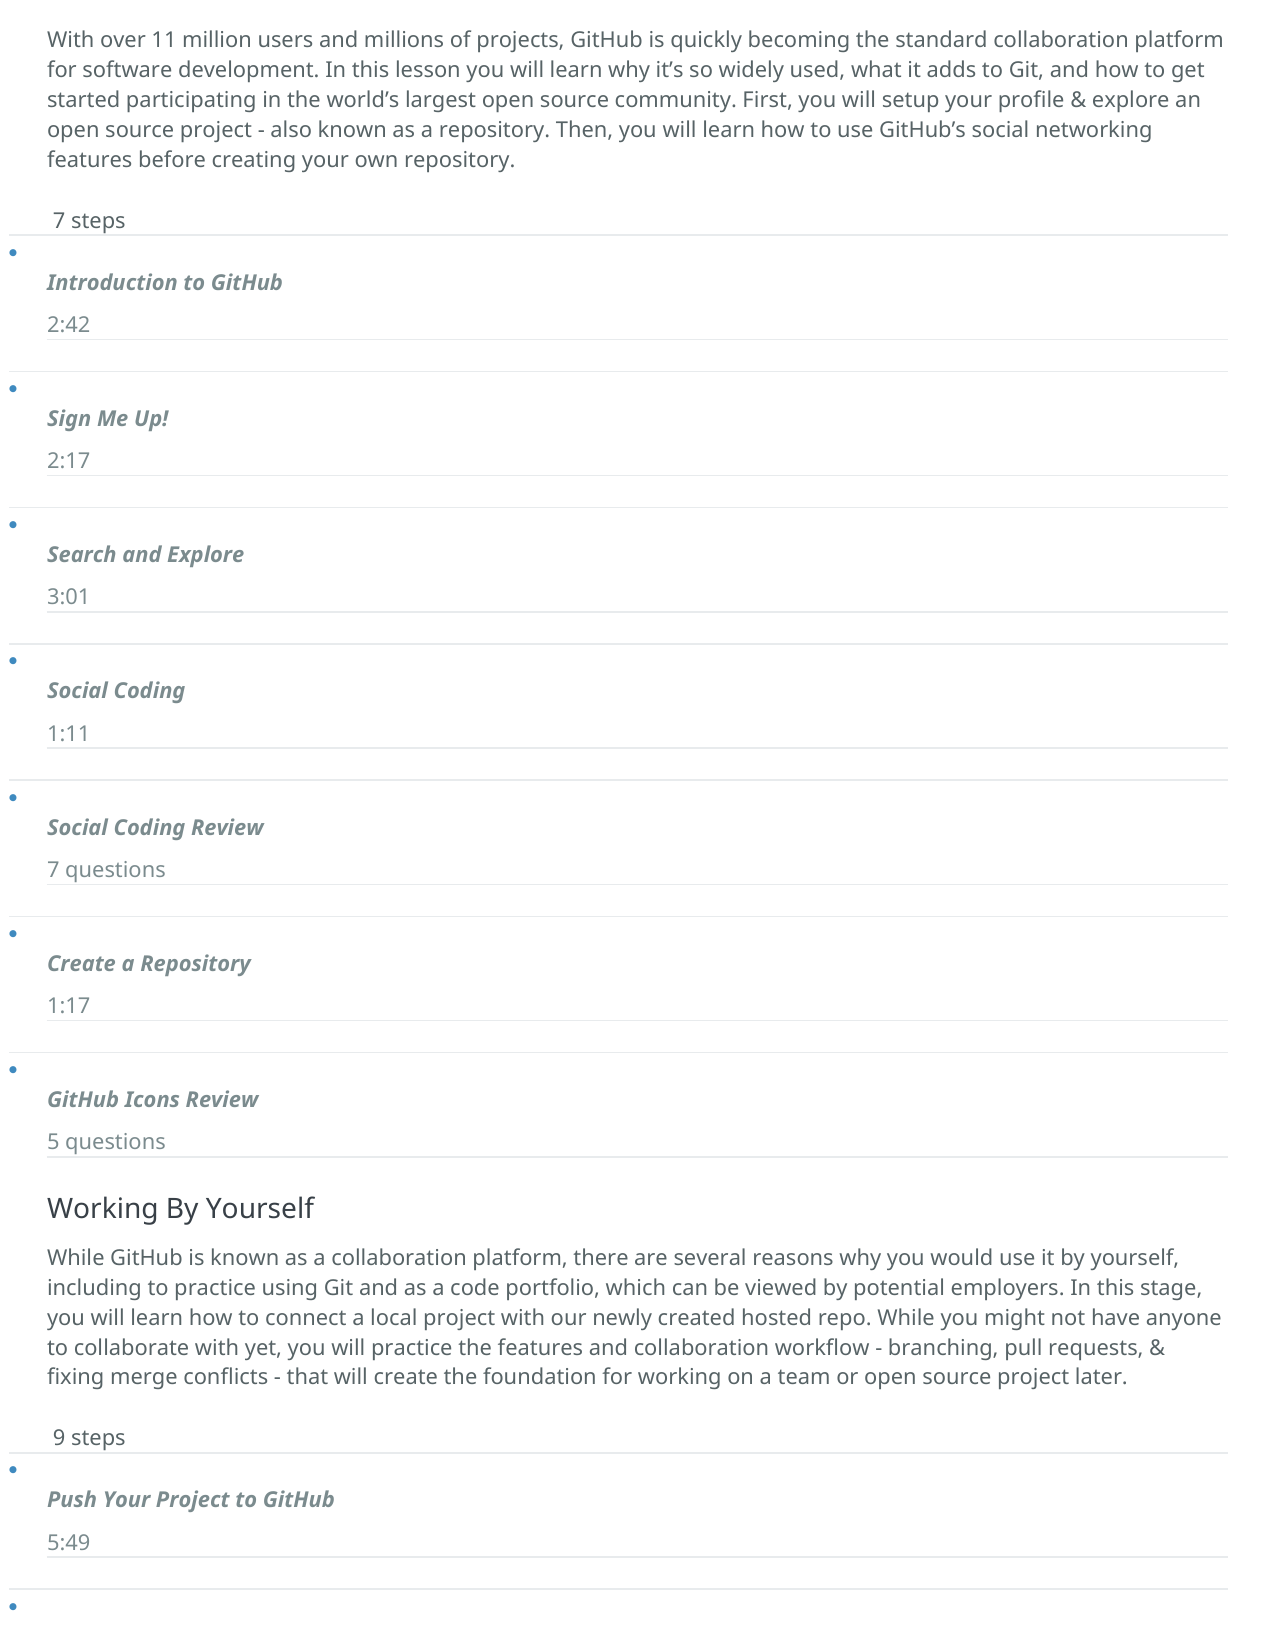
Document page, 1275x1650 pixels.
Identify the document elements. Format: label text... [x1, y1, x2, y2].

subtitle Working By Yourself [47, 1188, 1228, 1226]
subtitle GitHub Icons Review [47, 1084, 1228, 1114]
subtitle Push Your Project to GitHub [47, 1484, 1228, 1514]
subtitle Social Coding Review [47, 811, 1228, 841]
text 3:01 [47, 581, 1228, 611]
text 2:17 [47, 445, 1228, 475]
text 5:49 [47, 1526, 1228, 1556]
text 2:42 [47, 309, 1228, 338]
subtitle Sign Me Up! [47, 403, 1228, 432]
subtitle Search and Explore [47, 539, 1228, 569]
text 5 questions [47, 1126, 1228, 1156]
text 1:17 [47, 990, 1228, 1020]
subtitle Create a Repository [47, 948, 1228, 977]
text 1:11 [47, 717, 1228, 747]
text While GitHub is known as a collaboration platform, there are several reasons why you would use it by yourself, including to practice using Git and as a code portfolio, which can be viewed by potential employers. In this stage, you will learn how to connect a local project with our newly created hosted repo. While you might not have anyone to collaborate with yet, you will practice the features and collaboration workflow - branching, pull requests, & fixing merge conflicts - that will create the foundation for working on a team or open source project later. [47, 1242, 1228, 1391]
text 9 steps [47, 1422, 1228, 1452]
text 7 steps [47, 204, 1228, 234]
subtitle Social Coding [47, 675, 1228, 705]
text 7 questions [47, 854, 1228, 883]
subtitle Introduction to GitHub [47, 266, 1228, 296]
text With over 11 million users and millions of projects, GitHub is quickly becoming the standard collaboration platform for software development. In this lesson you will learn why it’s so widely used, what it adds to Git, and how to get started participating in the world’s largest open source community. First, you will setup your profile & explore an open source project - also known as a repository. Then, you will learn how to use GitHub’s social networking features before creating your own repository. [47, 24, 1228, 173]
